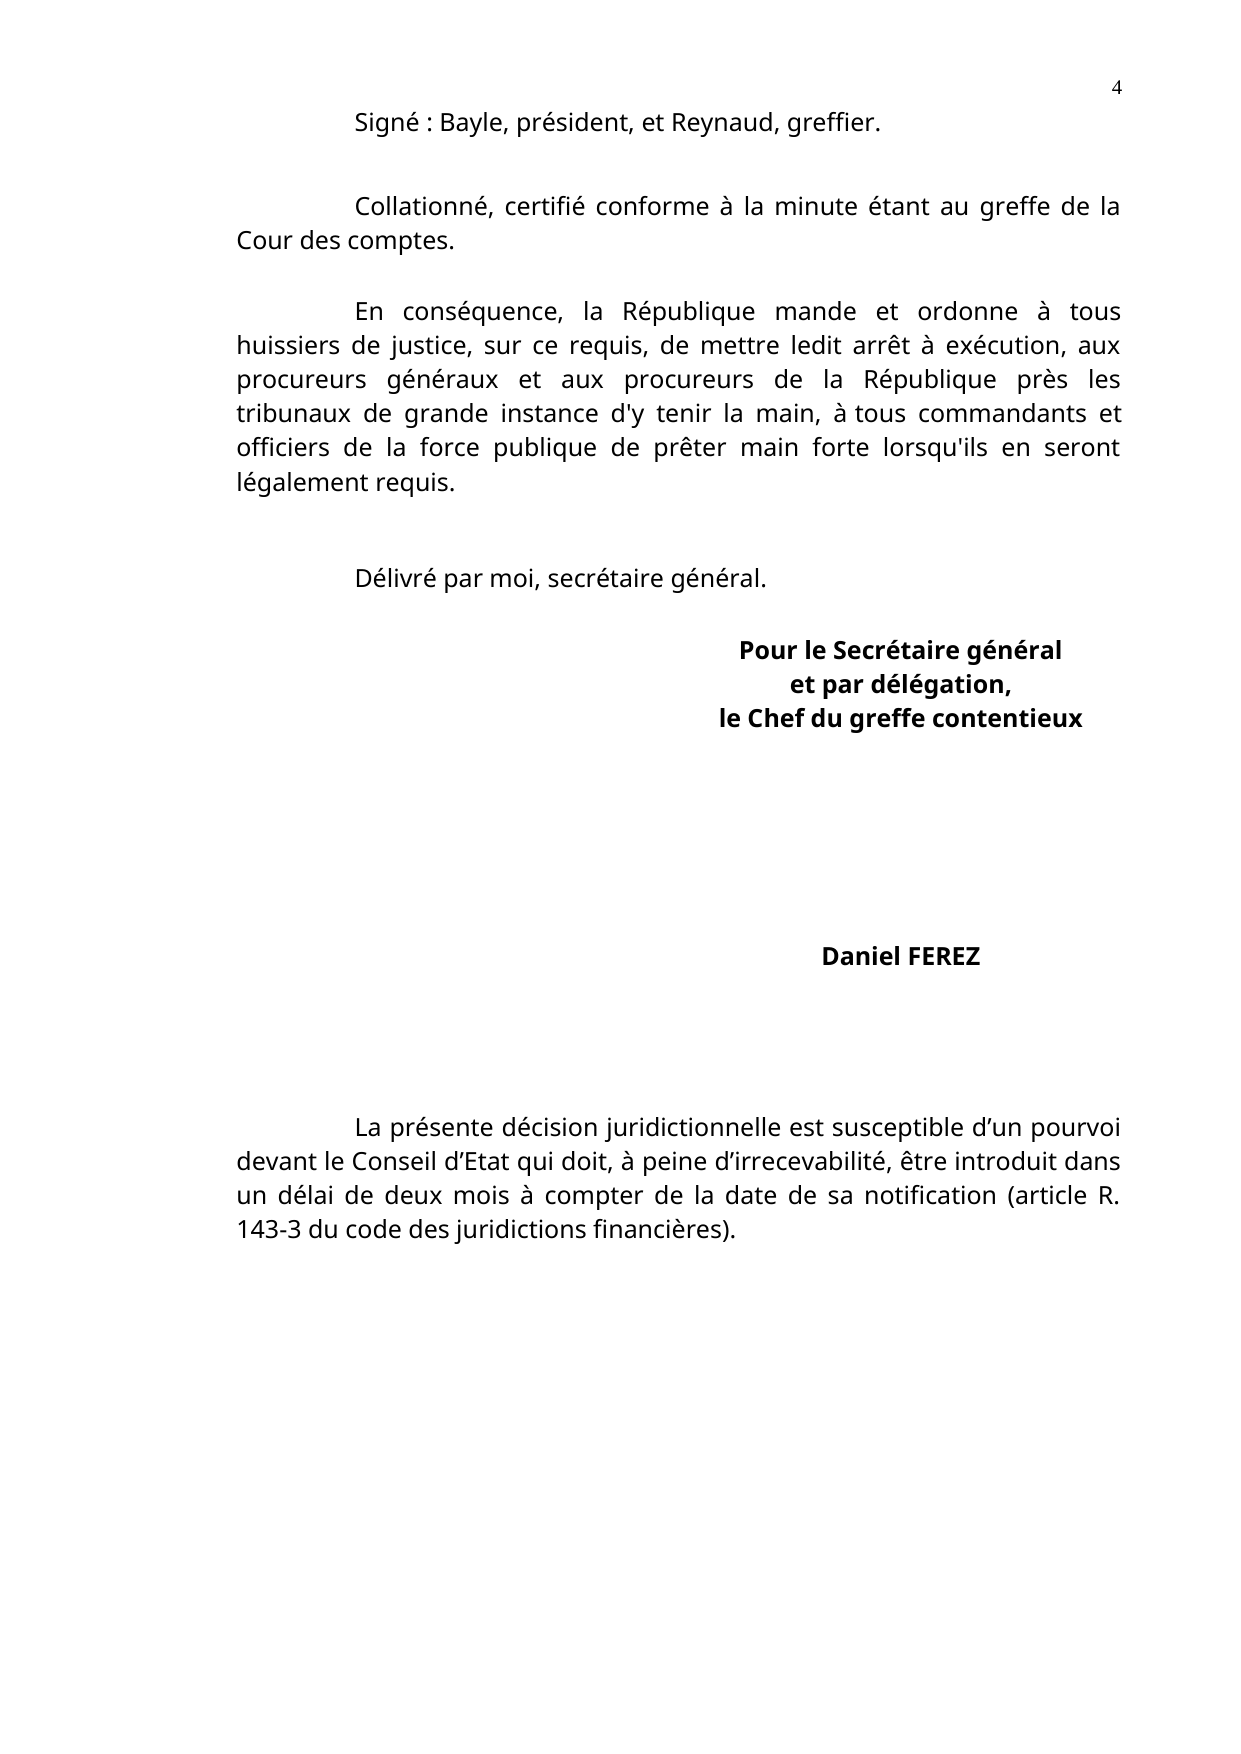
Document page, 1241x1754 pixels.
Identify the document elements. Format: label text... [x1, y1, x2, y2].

text Signé : Bayle, président, et Reynaud, greffier. [236, 104, 1122, 138]
text Pour le Secrétaire général [236, 632, 1122, 666]
text La présente décision juridictionnelle est susceptible d’un pourvoi devant le Conseil d’Etat qui doit, à peine d’irrecevabilité, être introduit dans un délai de deux mois à compter de la date de sa notification (article R. 143-3 du code des juridictions financières). [236, 1109, 1122, 1245]
text Délivré par moi, secrétaire général. [236, 561, 1122, 595]
text le Chef du greffe contentieux [236, 700, 1122, 734]
text En conséquence, la République mande et ordonne à tous huissiers de justice, sur ce requis, de mettre ledit arrêt à exécution, aux procureurs généraux et aux procureurs de la République près les tribunaux de grande instance d'y tenir la main, à tous commandants et officiers de la force publique de prêter main forte lorsqu'ils en seront légalement requis. [236, 294, 1122, 498]
text et par délégation, [236, 666, 1122, 700]
text Daniel FEREZ [236, 939, 1122, 973]
text Collationné, certifié conforme à la minute étant au greffe de la Cour des comptes. [236, 188, 1122, 256]
